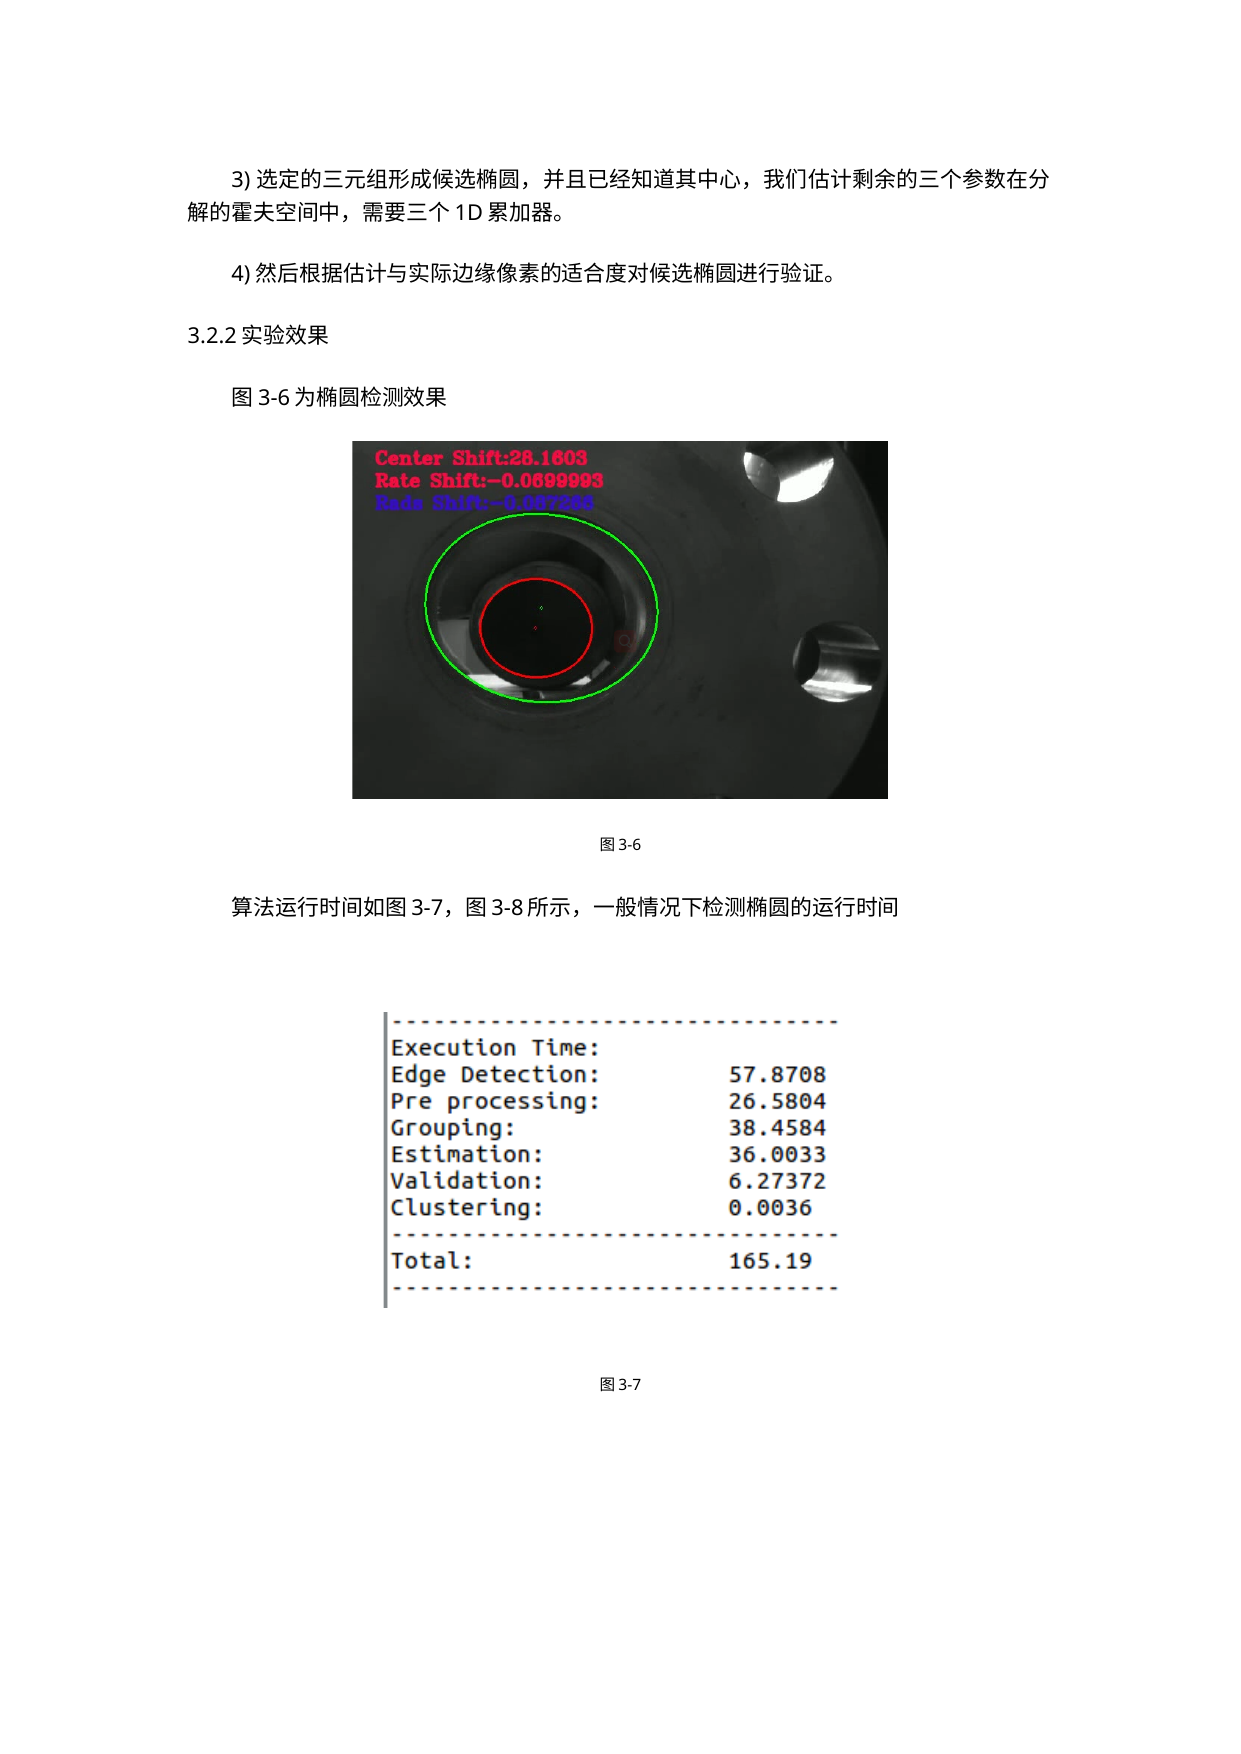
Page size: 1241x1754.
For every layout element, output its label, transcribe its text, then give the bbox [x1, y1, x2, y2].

text 图3-6为椭圆检测效果 [187, 379, 1053, 412]
text 算法运行时间如图3-7，图3-8所示，一般情况下检测椭圆的运行时间 [187, 889, 1053, 922]
text 3.2.2实验效果 [187, 318, 1053, 350]
text 3) 选定的三元组形成候选椭圆，并且已经知道其中心，我们估计剩余的三个参数在分解的霍夫空间中，需要三个1D累加器。 [187, 162, 1053, 227]
picture [383, 1012, 857, 1308]
picture [352, 441, 888, 799]
text 4) 然后根据估计与实际边缘像素的适合度对候选椭圆进行验证。 [187, 256, 1053, 289]
text 图3-6 [187, 828, 1053, 860]
text 图3-7 [187, 1367, 1053, 1399]
